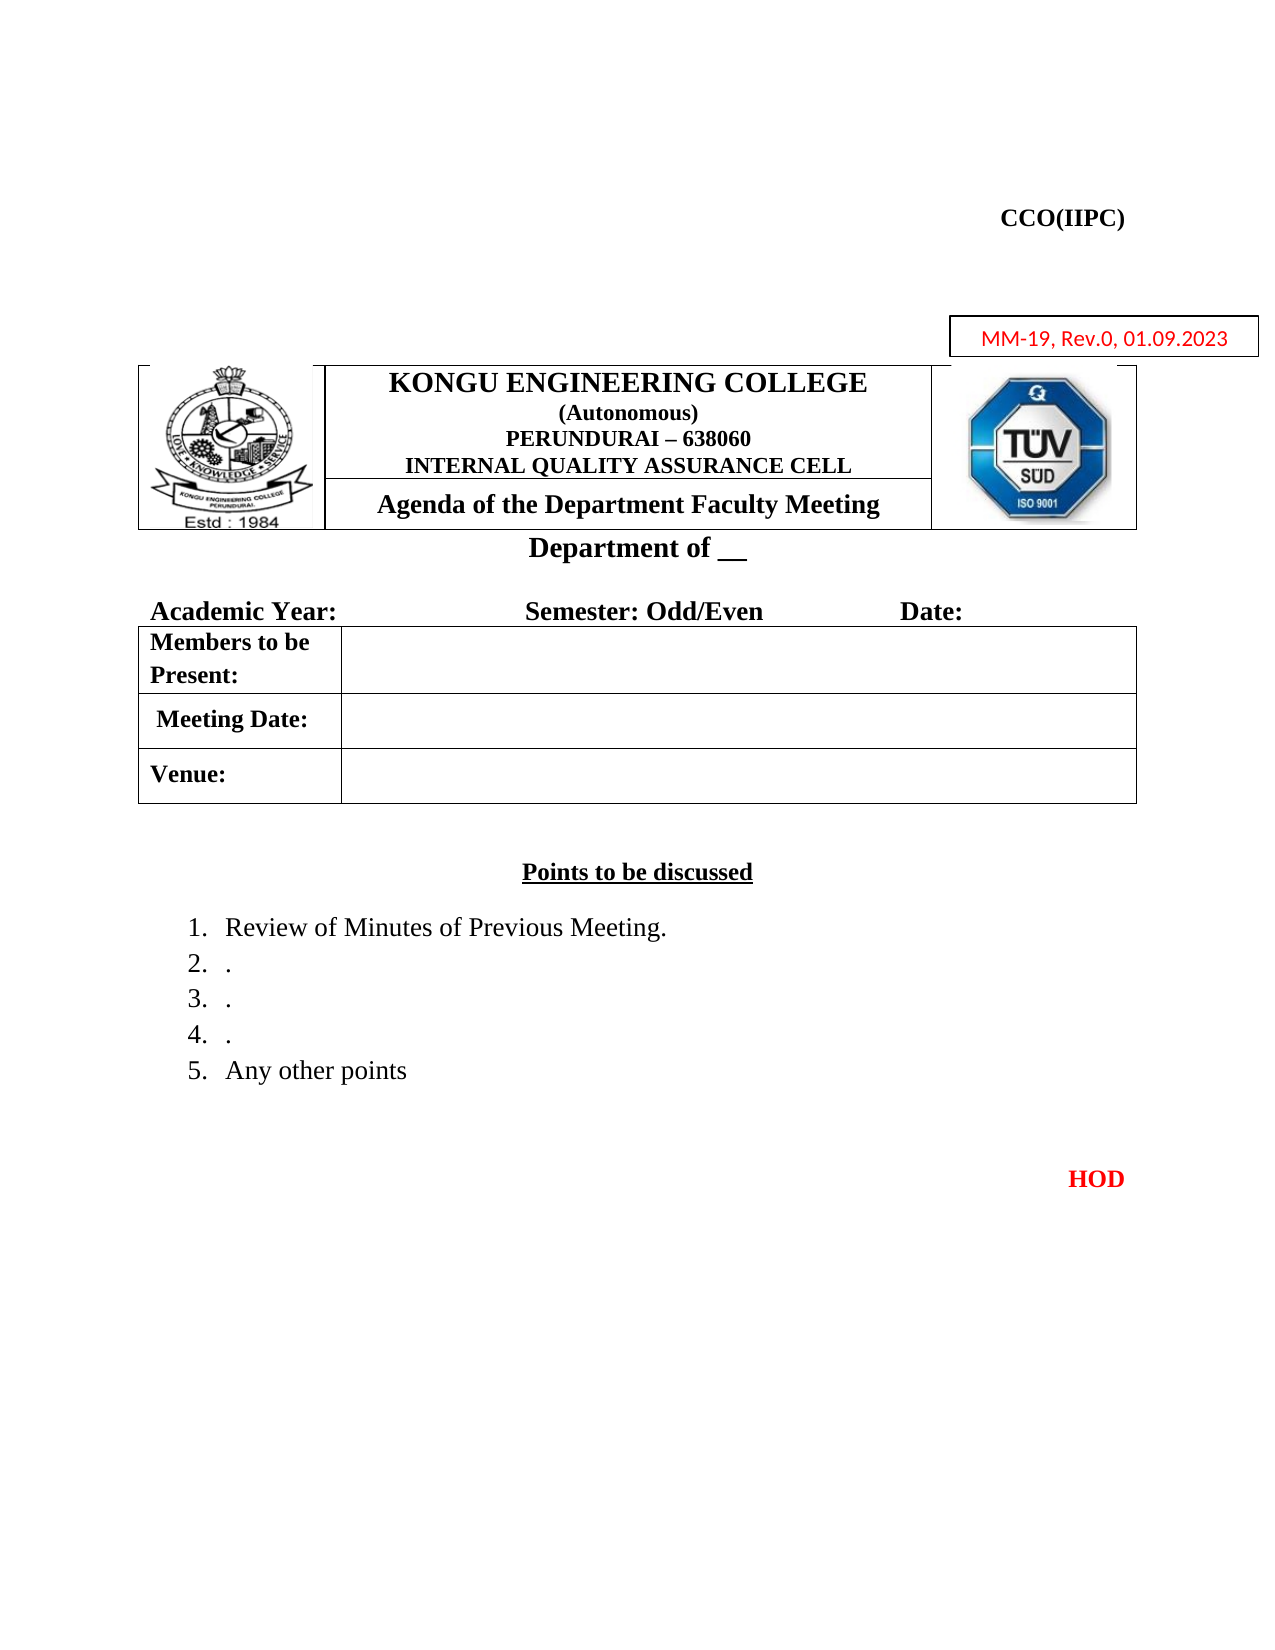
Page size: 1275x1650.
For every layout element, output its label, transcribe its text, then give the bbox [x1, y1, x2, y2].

text HOD [150, 1164, 1125, 1192]
table_cell Agenda of the Department Faculty Meeting [326, 479, 931, 529]
table_header [932, 366, 1136, 529]
table_cell Venue: [139, 749, 341, 802]
list Any other points [187, 1054, 1125, 1085]
table_header [139, 366, 150, 529]
text Academic Year: Semester: Odd/Even Date: [150, 595, 1125, 626]
list . [187, 983, 1125, 1014]
table_header [314, 366, 324, 529]
table_header Members to be Present: [139, 627, 341, 693]
table_cell [342, 749, 1136, 802]
text Points to be discussed [150, 857, 1125, 886]
table_cell [342, 694, 1136, 747]
list . [187, 1018, 1125, 1049]
picture [951, 365, 1117, 525]
list . [187, 947, 1125, 978]
text CCO(IIPC) [150, 203, 1125, 232]
table_cell Meeting Date: [139, 694, 341, 747]
table_header [342, 627, 1136, 693]
table_header KONGU ENGINEERING COLLEGE (Autonomous) PERUNDURAI – 638060 INTERNAL QUALITY ASSURANCE CELL [326, 366, 931, 478]
picture [150, 365, 314, 529]
list Review of Minutes of Previous Meeting. [187, 911, 1125, 942]
text Department of __ [150, 530, 1125, 564]
